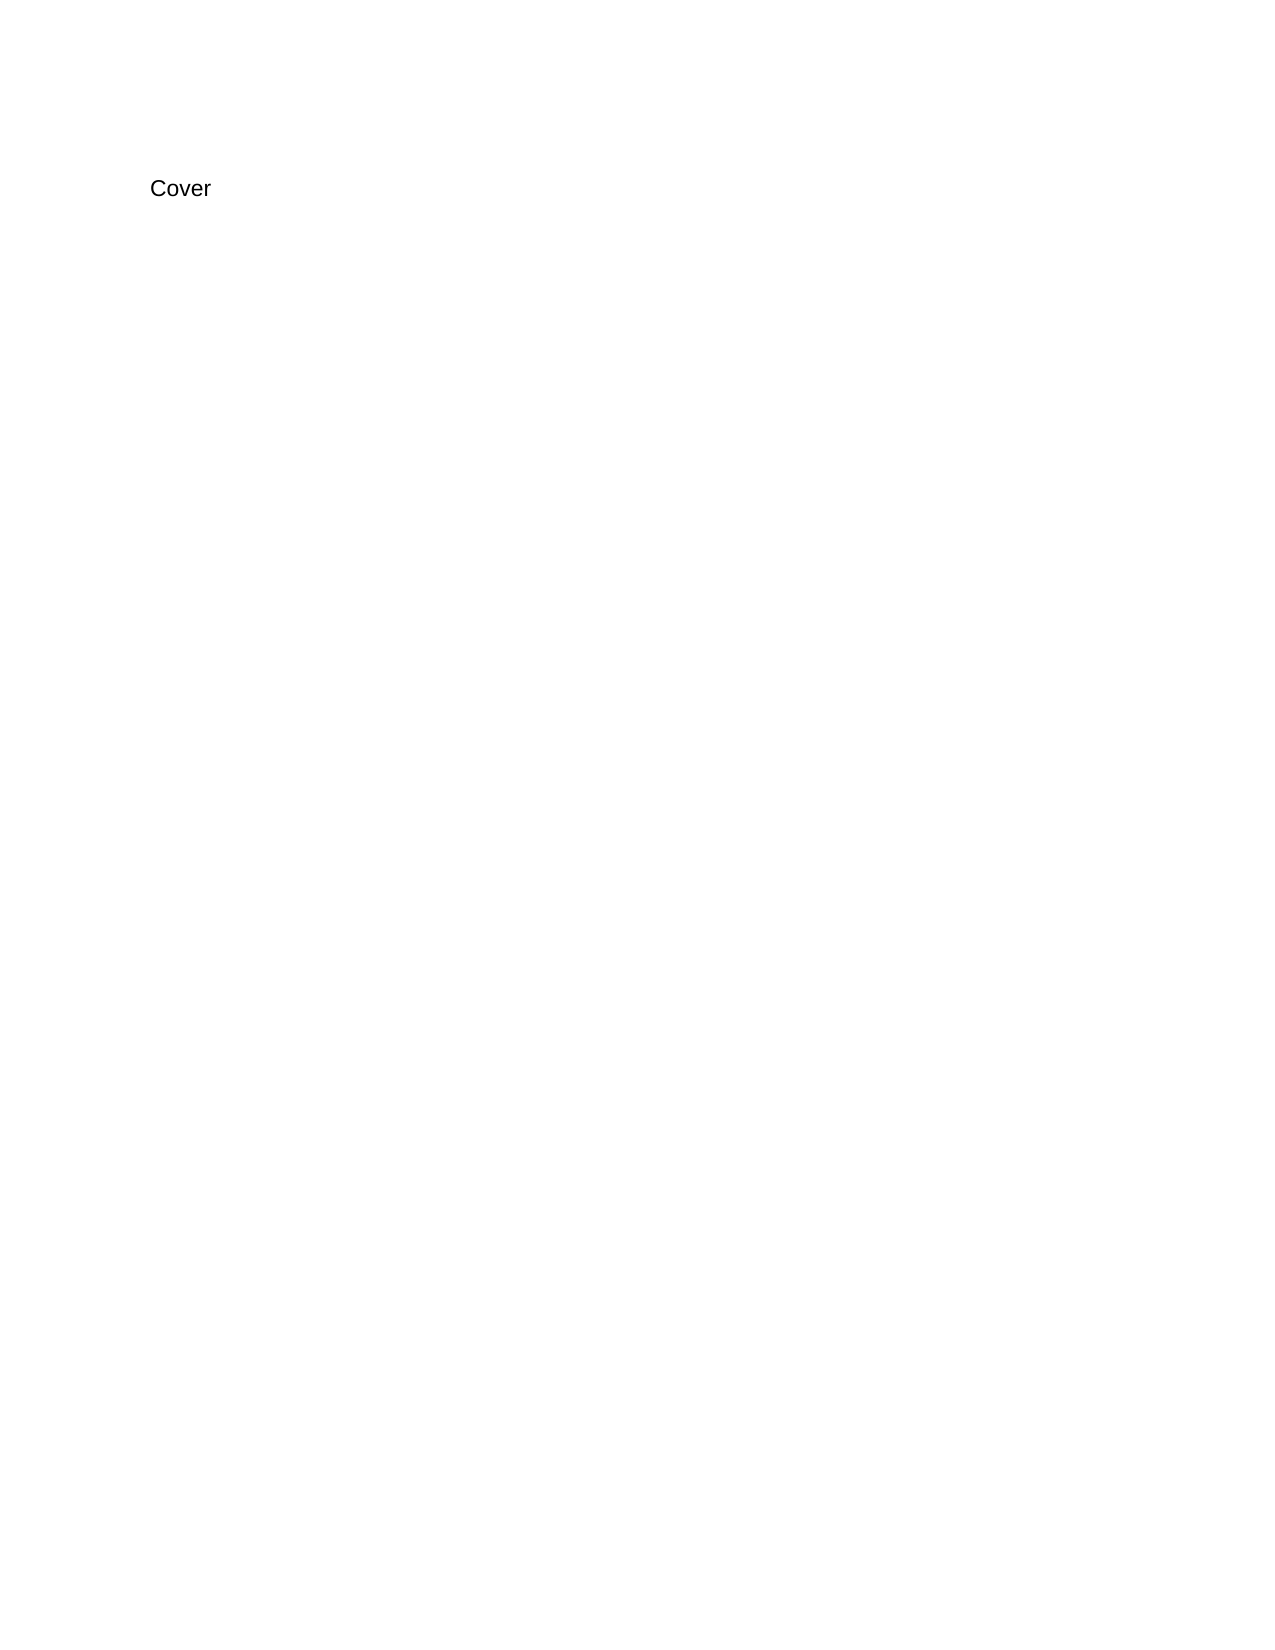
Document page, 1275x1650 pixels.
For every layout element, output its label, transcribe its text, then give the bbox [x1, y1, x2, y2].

text Cover [150, 175, 1125, 201]
